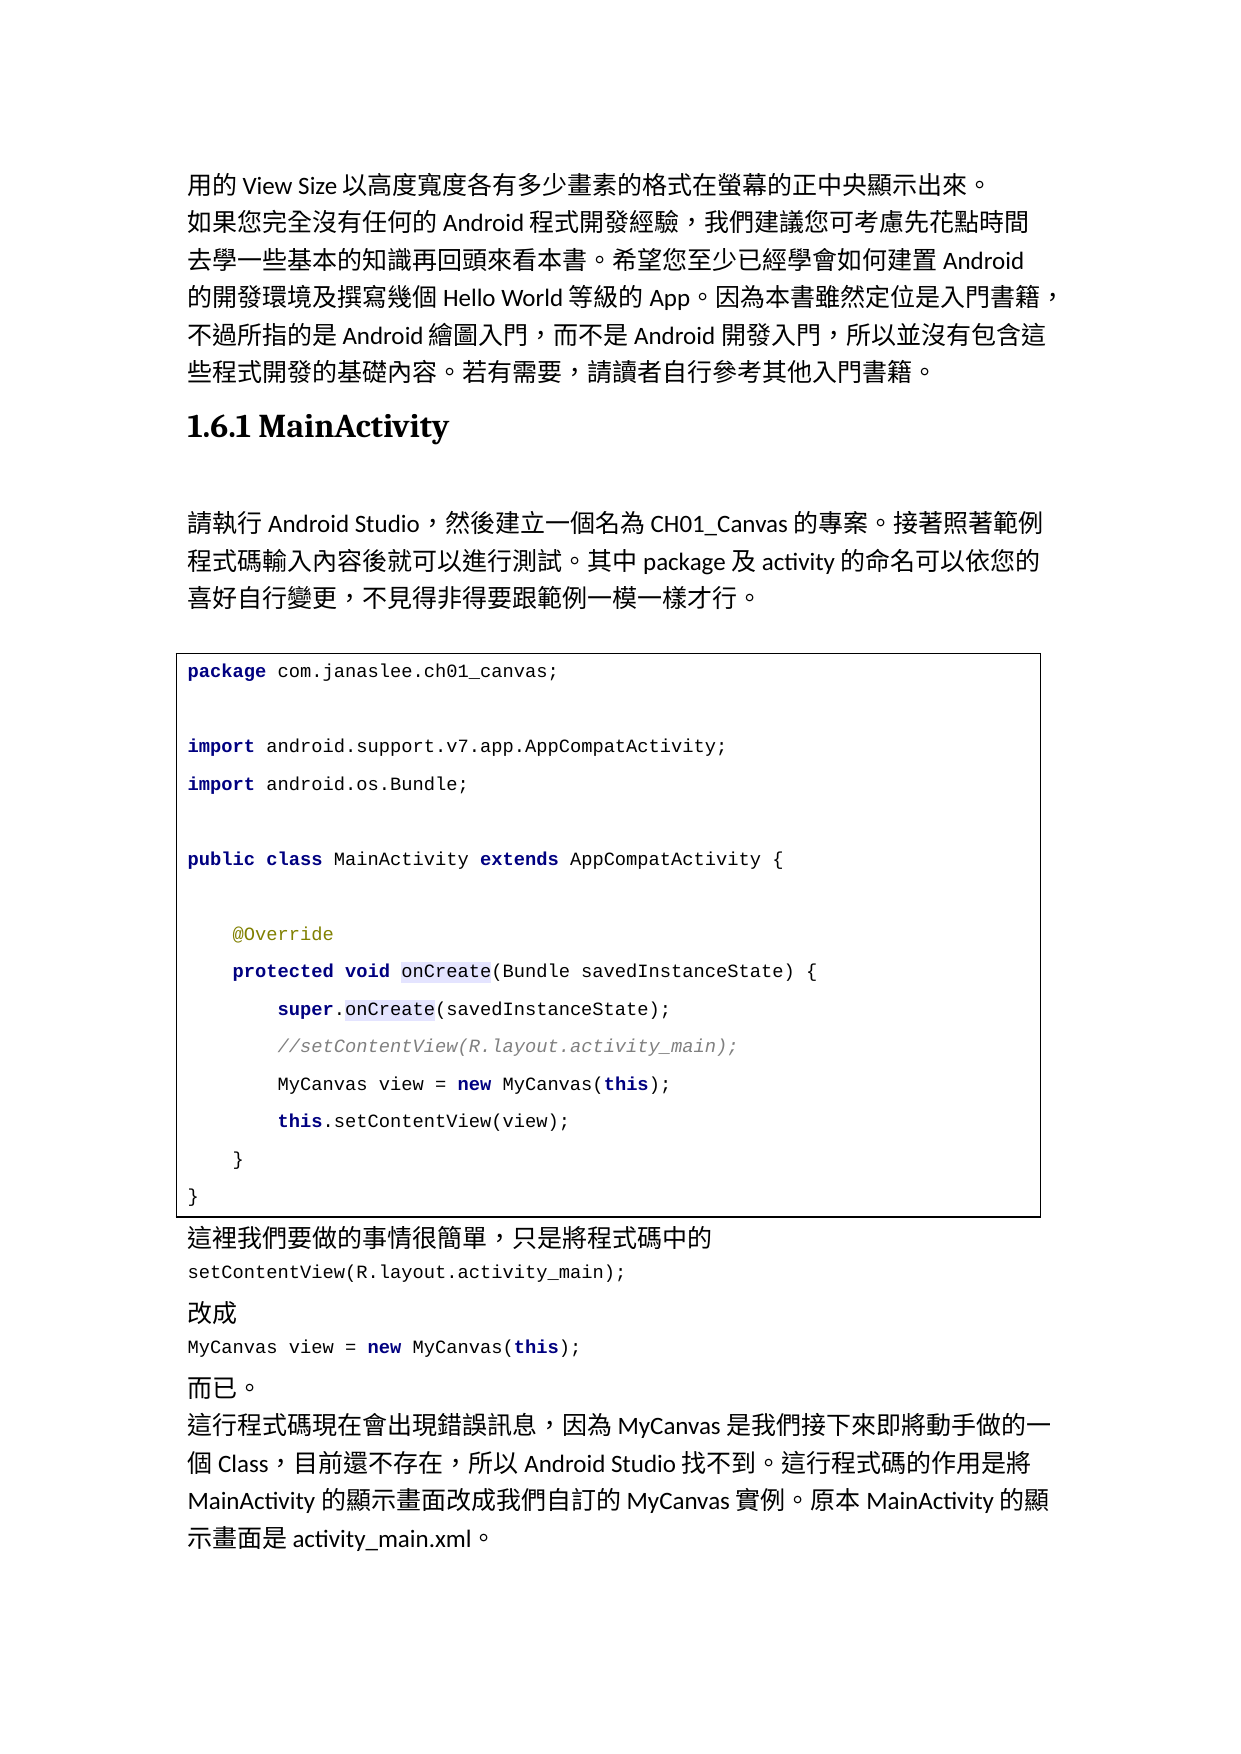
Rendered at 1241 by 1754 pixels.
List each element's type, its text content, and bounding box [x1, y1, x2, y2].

text 如果您完全沒有任何的 Android 程式開發經驗，我們建議您可考慮先花點時間去學一些基本的知識再回頭來看本書。希望您至少已經學會如何建置 Android 的開發環境及撰寫幾個 Hello World 等級的 App。因為本書雖然定位是入門書籍，不過所指的是Android繪圖入門，而不是 Android 開發入門，所以並沒有包含這些程式開發的基礎內容。若有需要，請讀者自行參考其他入門書籍。 [187, 202, 1053, 389]
text 請執行 Android Studio，然後建立一個名為 CH01_Canvas 的專案。接著照著範例程式碼輸入內容後就可以進行測試。其中 package 及 activity 的命名可以依您的喜好自行變更，不見得非得要跟範例一模一樣才行。 [187, 503, 1053, 615]
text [187, 164, 1053, 202]
text 而已。 [187, 1367, 1053, 1405]
list MyCanvas view = new MyCanvas(this); [187, 1330, 1053, 1367]
text 這行程式碼現在會出現錯誤訊息，因為MyCanvas 是我們接下來即將動手做的一個 Class，目前還不存在，所以 Android Studio 找不到。這行程式碼的作用是將 MainActivity 的顯示畫面改成我們自訂的 MyCanvas 實例。原本 MainActivity 的顯示畫面是activity_main.xml。 [187, 1405, 1053, 1555]
text 這裡我們要做的事情很簡單，只是將程式碼中的 [187, 1217, 1053, 1255]
table_header package com.janaslee.ch01_canvas; import android.support.v7.app.AppCompatActivity; import android.os.Bundle; public class MainActivity extends AppCompatActivity { @Override protected void onCreate(Bundle savedInstanceState) { super.onCreate(savedInstanceState); //setContentView(R.layout.activity_main); MyCanvas view = new MyCanvas(this); this.setContentView(view); } } [177, 654, 1040, 1216]
list setContentView(R.layout.activity_main); [187, 1255, 1053, 1292]
subtitle 1.6.1 MainActivity [187, 389, 1053, 464]
text 改成 [187, 1292, 1053, 1330]
